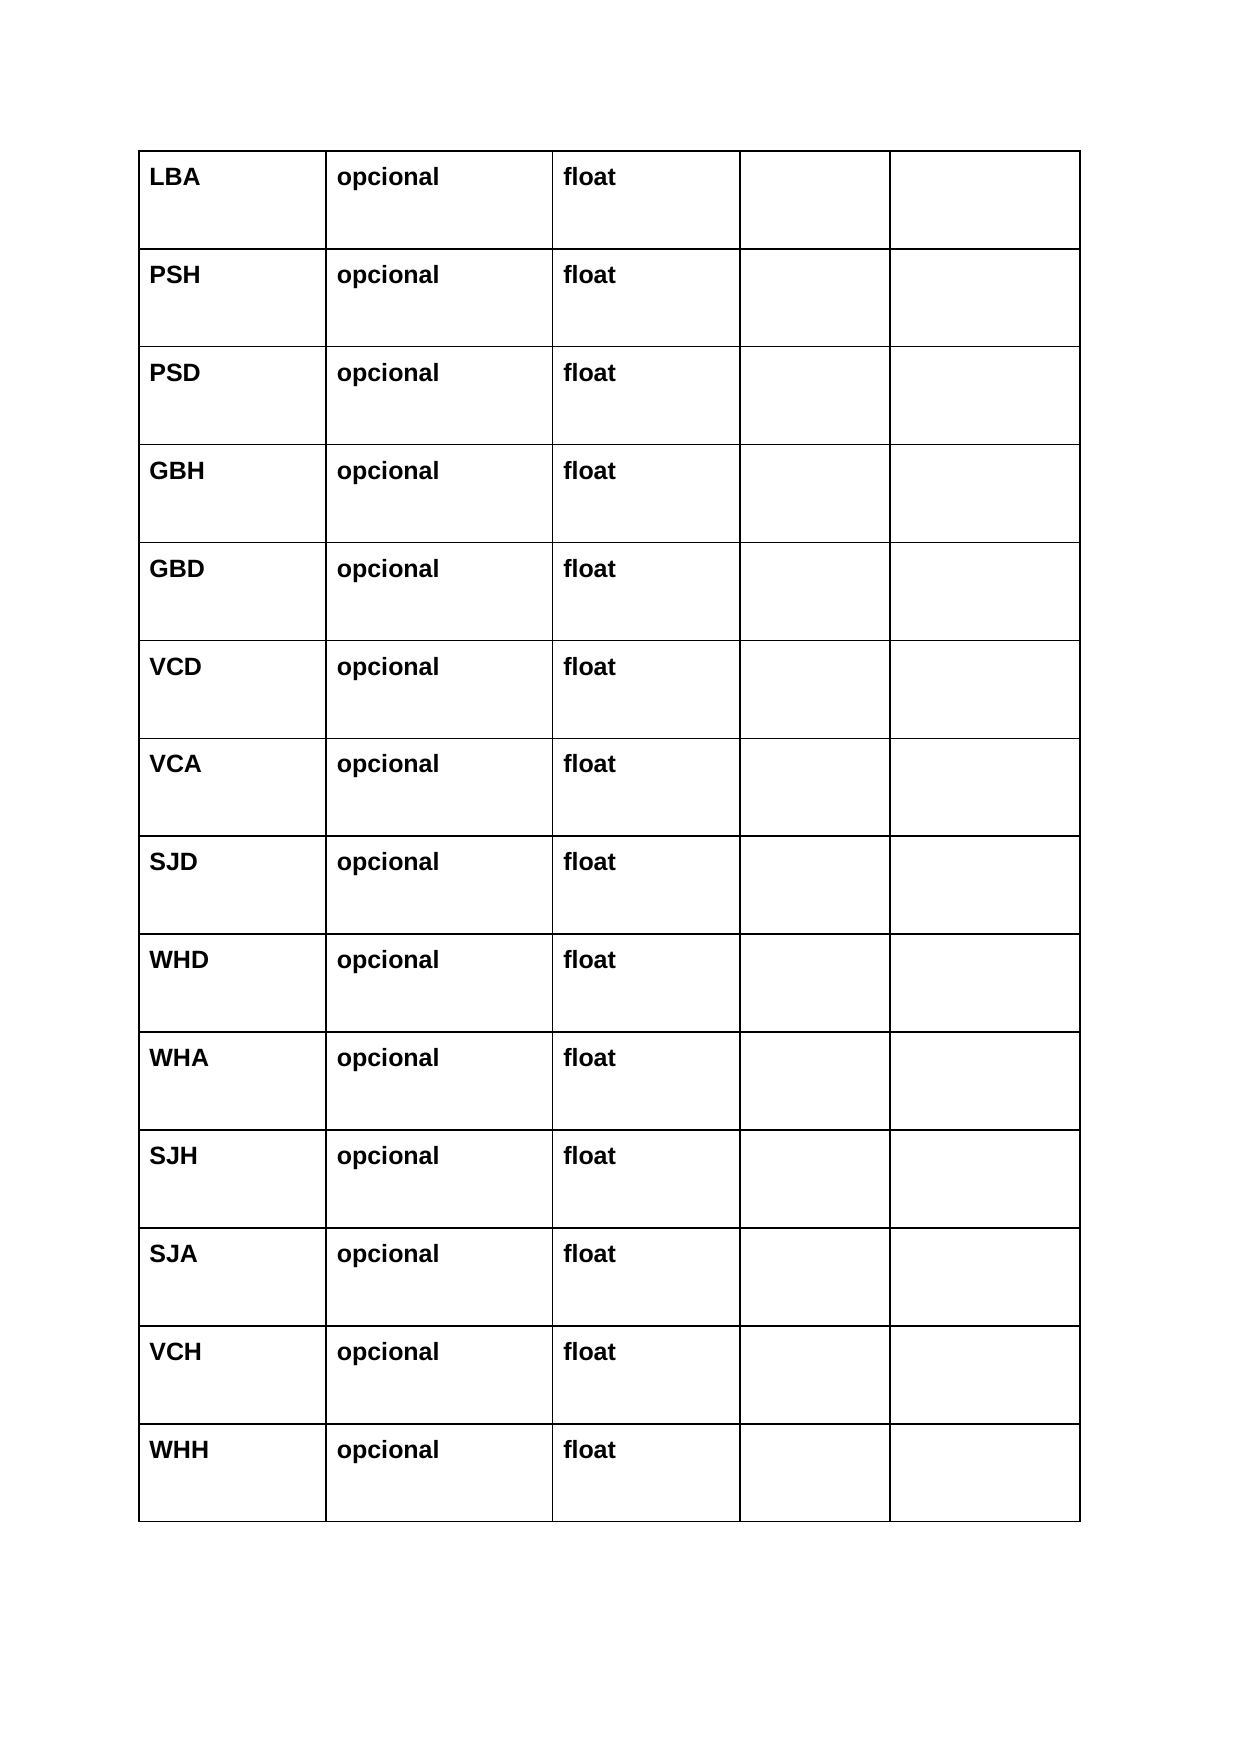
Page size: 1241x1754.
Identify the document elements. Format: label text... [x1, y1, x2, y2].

table_cell [741, 250, 889, 346]
table_cell [891, 1327, 1079, 1423]
table_cell opcional [327, 1131, 552, 1227]
table_cell opcional [327, 347, 552, 444]
table_cell opcional [327, 1425, 552, 1521]
table_cell float [553, 1327, 739, 1423]
table_cell float [553, 641, 739, 737]
table_cell [741, 445, 889, 542]
table_cell [741, 1327, 889, 1423]
table_cell [891, 837, 1079, 933]
table_cell [891, 1425, 1079, 1521]
table_cell [891, 445, 1079, 542]
table_cell opcional [327, 739, 552, 835]
table_cell float [553, 837, 739, 933]
table_cell opcional [327, 1327, 552, 1423]
table_cell [891, 739, 1079, 835]
table_cell SJD [140, 837, 325, 933]
table_cell opcional [327, 152, 552, 248]
table_cell [741, 543, 889, 639]
table_cell [891, 152, 1079, 248]
table_cell opcional [327, 445, 552, 542]
table_cell opcional [327, 935, 552, 1031]
table_cell float [553, 935, 739, 1031]
table_cell opcional [327, 1229, 552, 1325]
table_cell SJA [140, 1229, 325, 1325]
table_cell float [553, 1425, 739, 1521]
table_cell [741, 739, 889, 835]
table_cell opcional [327, 543, 552, 639]
table_cell GBH [140, 445, 325, 542]
table_cell [891, 1229, 1079, 1325]
table_cell [891, 935, 1079, 1031]
table_cell opcional [327, 641, 552, 737]
table_cell float [553, 543, 739, 639]
table_cell [741, 935, 889, 1031]
table_cell [741, 837, 889, 933]
table_cell [891, 641, 1079, 737]
table_cell float [553, 152, 739, 248]
table_cell [741, 1425, 889, 1521]
table_cell PSH [140, 250, 325, 346]
table_cell float [553, 445, 739, 542]
table_cell LBA [140, 152, 325, 248]
table_cell opcional [327, 1033, 552, 1129]
table_cell opcional [327, 250, 552, 346]
table_cell [741, 1033, 889, 1129]
table_cell float [553, 1131, 739, 1227]
table_cell GBD [140, 543, 325, 639]
table_cell float [553, 1033, 739, 1129]
table_cell PSD [140, 347, 325, 444]
table_cell WHD [140, 935, 325, 1031]
table_cell [741, 152, 889, 248]
table_cell VCH [140, 1327, 325, 1423]
table_cell float [553, 739, 739, 835]
table_cell WHH [140, 1425, 325, 1521]
table_cell VCD [140, 641, 325, 737]
table_cell [741, 347, 889, 444]
table_cell [891, 250, 1079, 346]
table_cell [891, 543, 1079, 639]
table_cell opcional [327, 837, 552, 933]
table_cell [891, 1131, 1079, 1227]
table_cell [741, 641, 889, 737]
table_cell [741, 1229, 889, 1325]
table_cell VCA [140, 739, 325, 835]
table_cell [741, 1131, 889, 1227]
table_cell [891, 1033, 1079, 1129]
table_cell [891, 347, 1079, 444]
table_cell float [553, 250, 739, 346]
table_cell SJH [140, 1131, 325, 1227]
table_cell float [553, 1229, 739, 1325]
table_cell float [553, 347, 739, 444]
table_cell WHA [140, 1033, 325, 1129]
